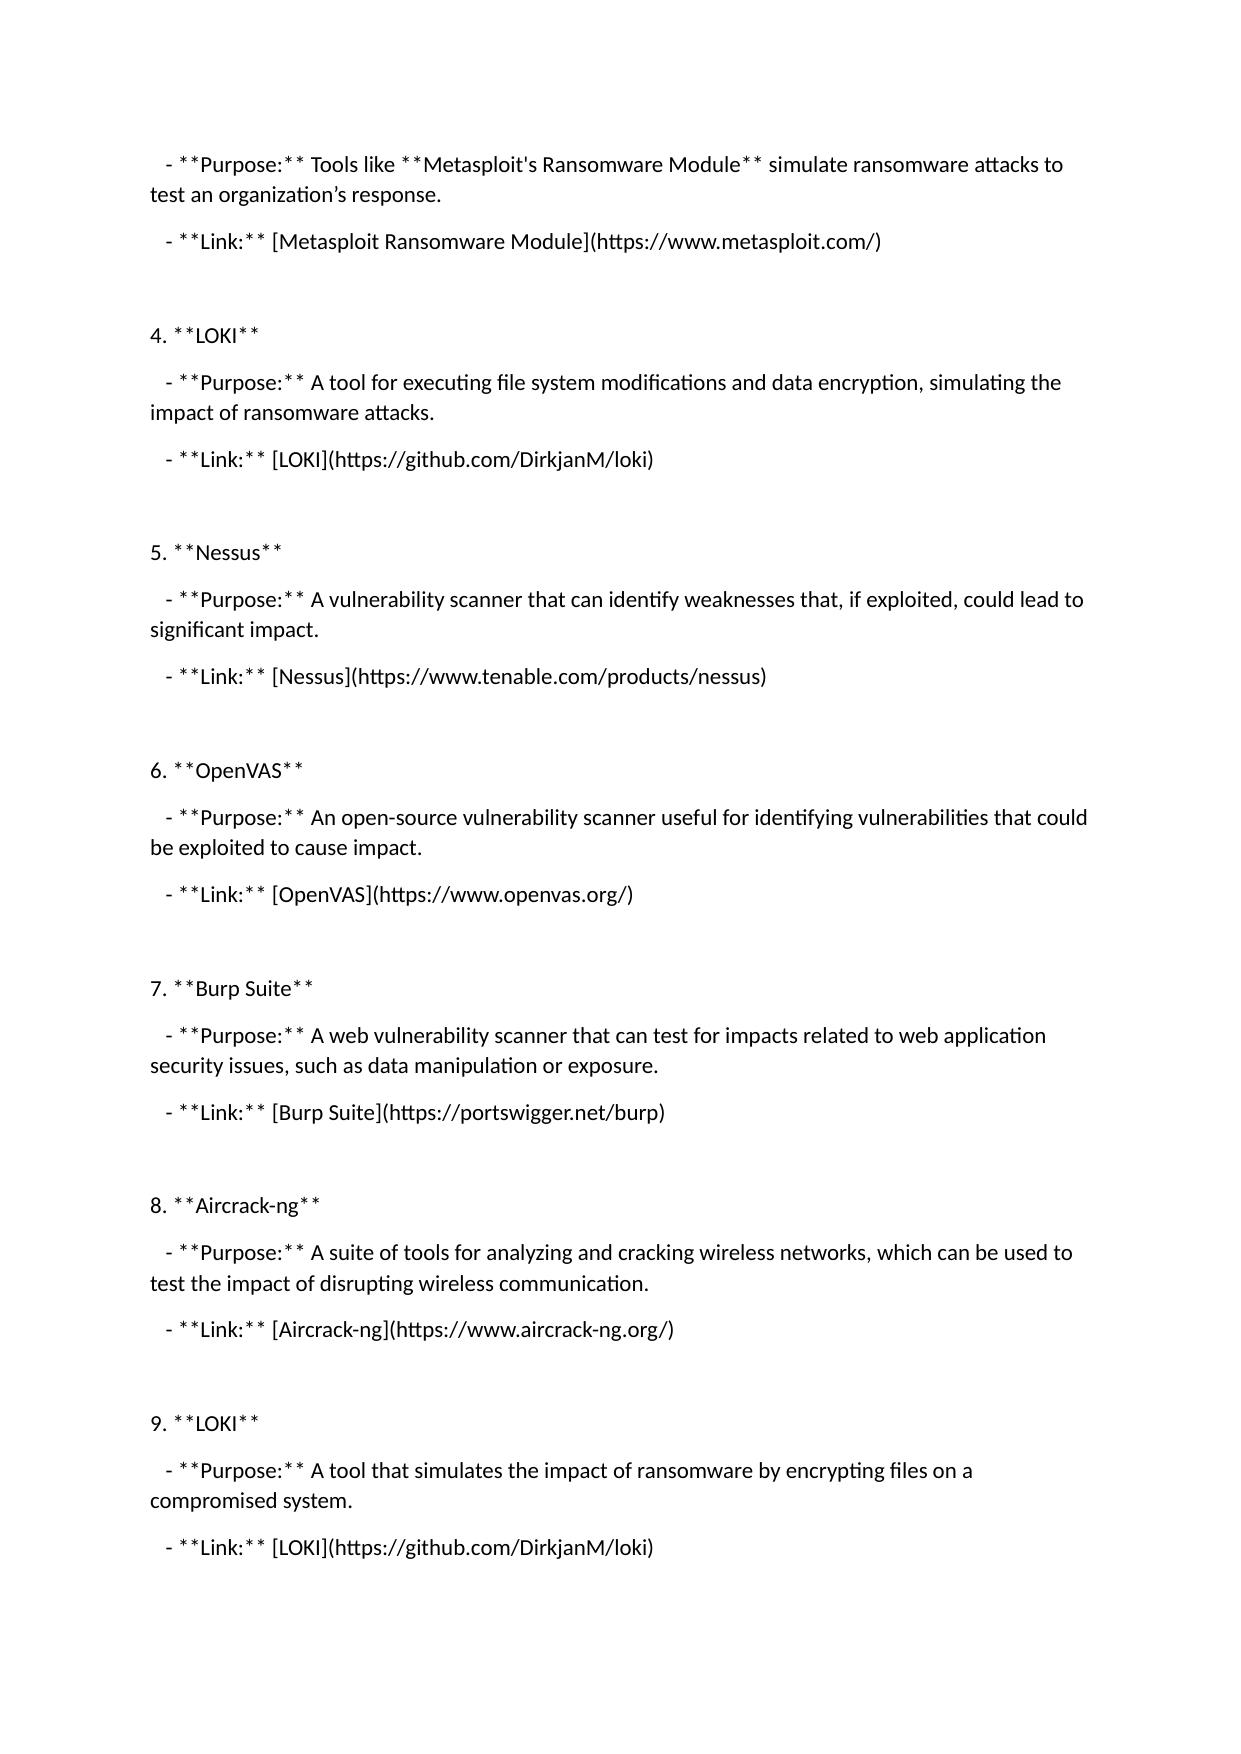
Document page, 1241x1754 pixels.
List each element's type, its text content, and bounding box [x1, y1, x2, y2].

text 4. **LOKI** [150, 321, 1090, 349]
text - **Purpose:** A tool for executing file system modifications and data encryption, simulating the impact of ransomware attacks. [150, 368, 1090, 426]
text 6. **OpenVAS** [150, 756, 1090, 784]
text - **Link:** [Metasploit Ransomware Module](https://www.metasploit.com/) [150, 227, 1090, 255]
text - **Purpose:** Tools like **Metasploit's Ransomware Module** simulate ransomware attacks to test an organization’s response. [150, 150, 1090, 208]
text - **Link:** [Burp Suite](https://portswigger.net/burp) [150, 1098, 1090, 1126]
text - **Link:** [LOKI](https://github.com/DirkjanM/loki) [150, 1533, 1090, 1561]
text 7. **Burp Suite** [150, 974, 1090, 1002]
text - **Purpose:** An open-source vulnerability scanner useful for identifying vulnerabilities that could be exploited to cause impact. [150, 803, 1090, 861]
text - **Link:** [LOKI](https://github.com/DirkjanM/loki) [150, 445, 1090, 473]
text - **Link:** [OpenVAS](https://www.openvas.org/) [150, 880, 1090, 908]
text - **Link:** [Aircrack-ng](https://www.aircrack-ng.org/) [150, 1316, 1090, 1344]
text - **Purpose:** A vulnerability scanner that can identify weaknesses that, if exploited, could lead to significant impact. [150, 585, 1090, 644]
text 5. **Nessus** [150, 538, 1090, 567]
text 9. **LOKI** [150, 1409, 1090, 1437]
text - **Purpose:** A web vulnerability scanner that can test for impacts related to web application security issues, such as data manipulation or exposure. [150, 1021, 1090, 1079]
text 8. **Aircrack-ng** [150, 1192, 1090, 1220]
text - **Purpose:** A tool that simulates the impact of ransomware by encrypting files on a compromised system. [150, 1456, 1090, 1514]
text - **Link:** [Nessus](https://www.tenable.com/products/nessus) [150, 662, 1090, 691]
text - **Purpose:** A suite of tools for analyzing and cracking wireless networks, which can be used to test the impact of disrupting wireless communication. [150, 1238, 1090, 1297]
